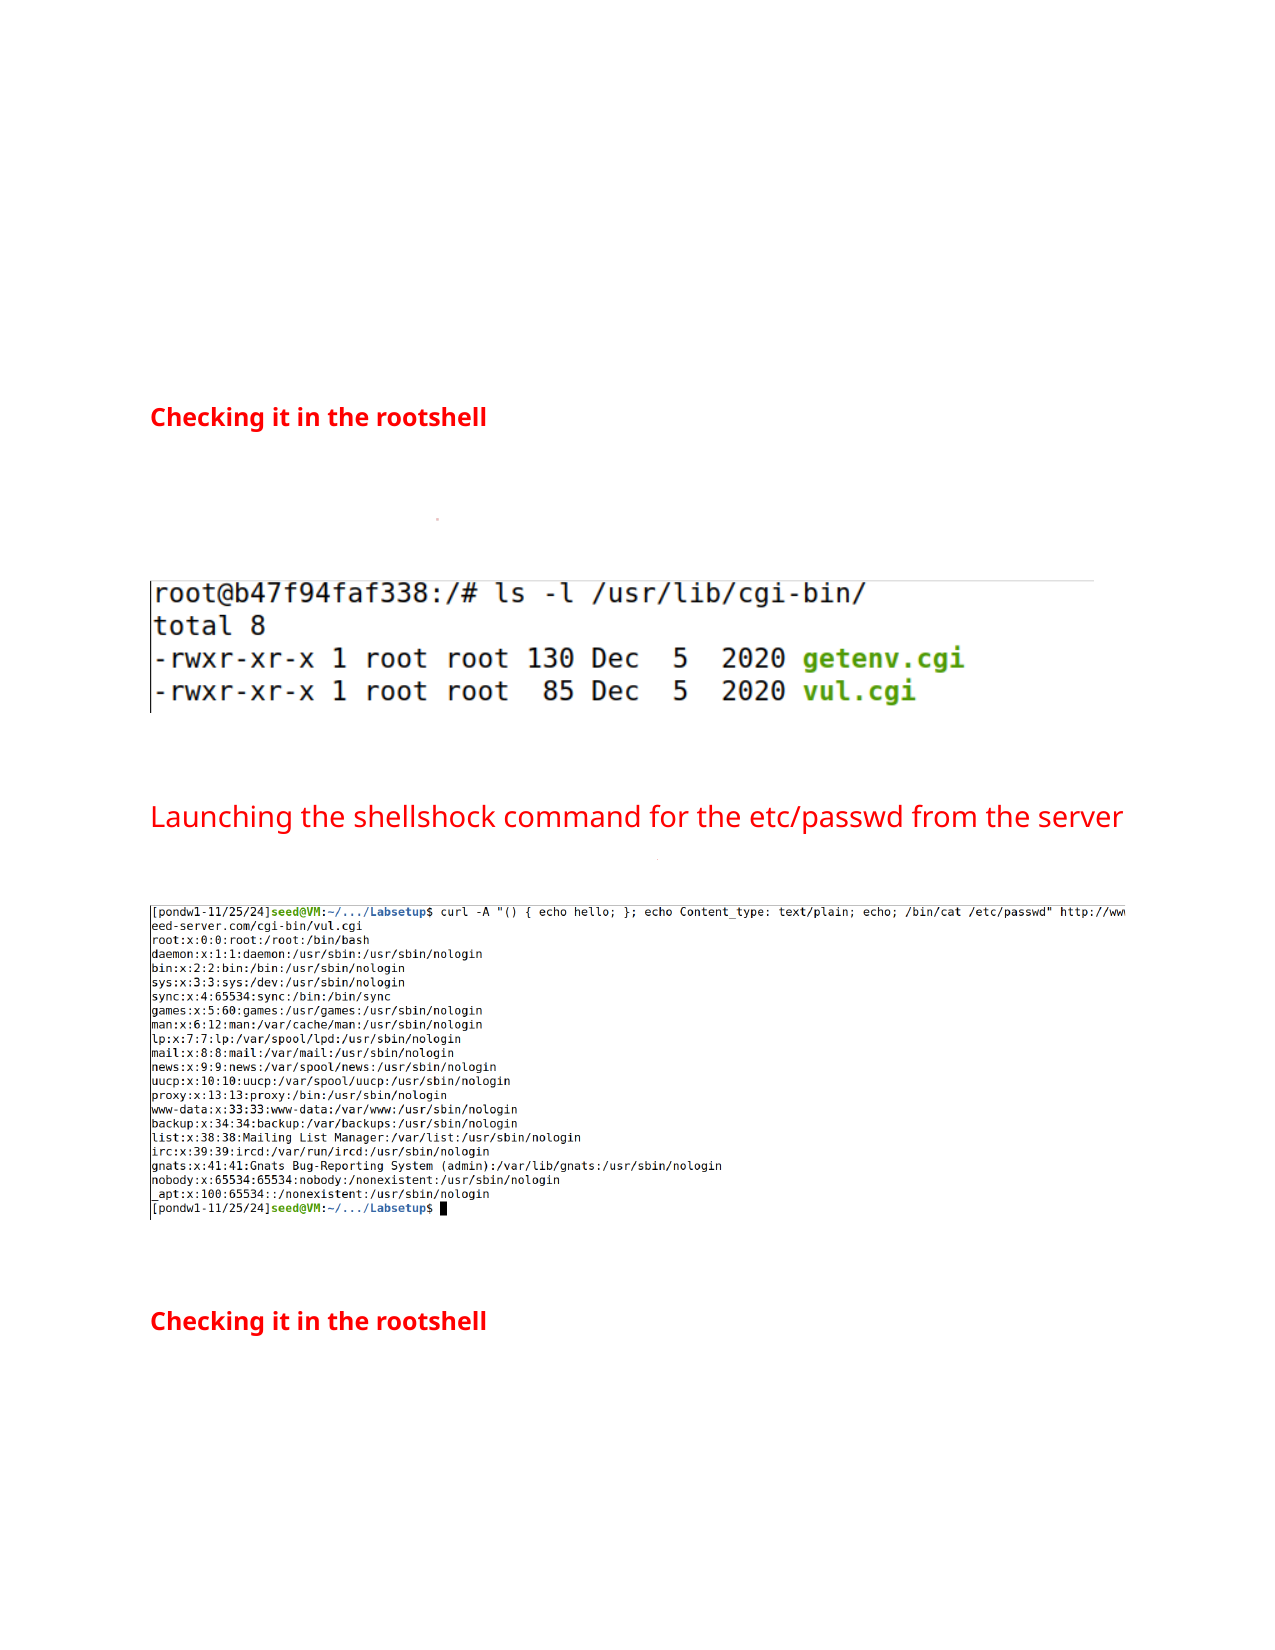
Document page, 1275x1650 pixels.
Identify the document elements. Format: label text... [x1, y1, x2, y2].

picture [150, 858, 1125, 1220]
text Launching the shellshock command for the etc/passwd from the server [150, 796, 1125, 836]
picture [150, 517, 1094, 713]
text Checking it in the rootshell [150, 1304, 1125, 1338]
text Checking it in the rootshell [150, 399, 1125, 433]
